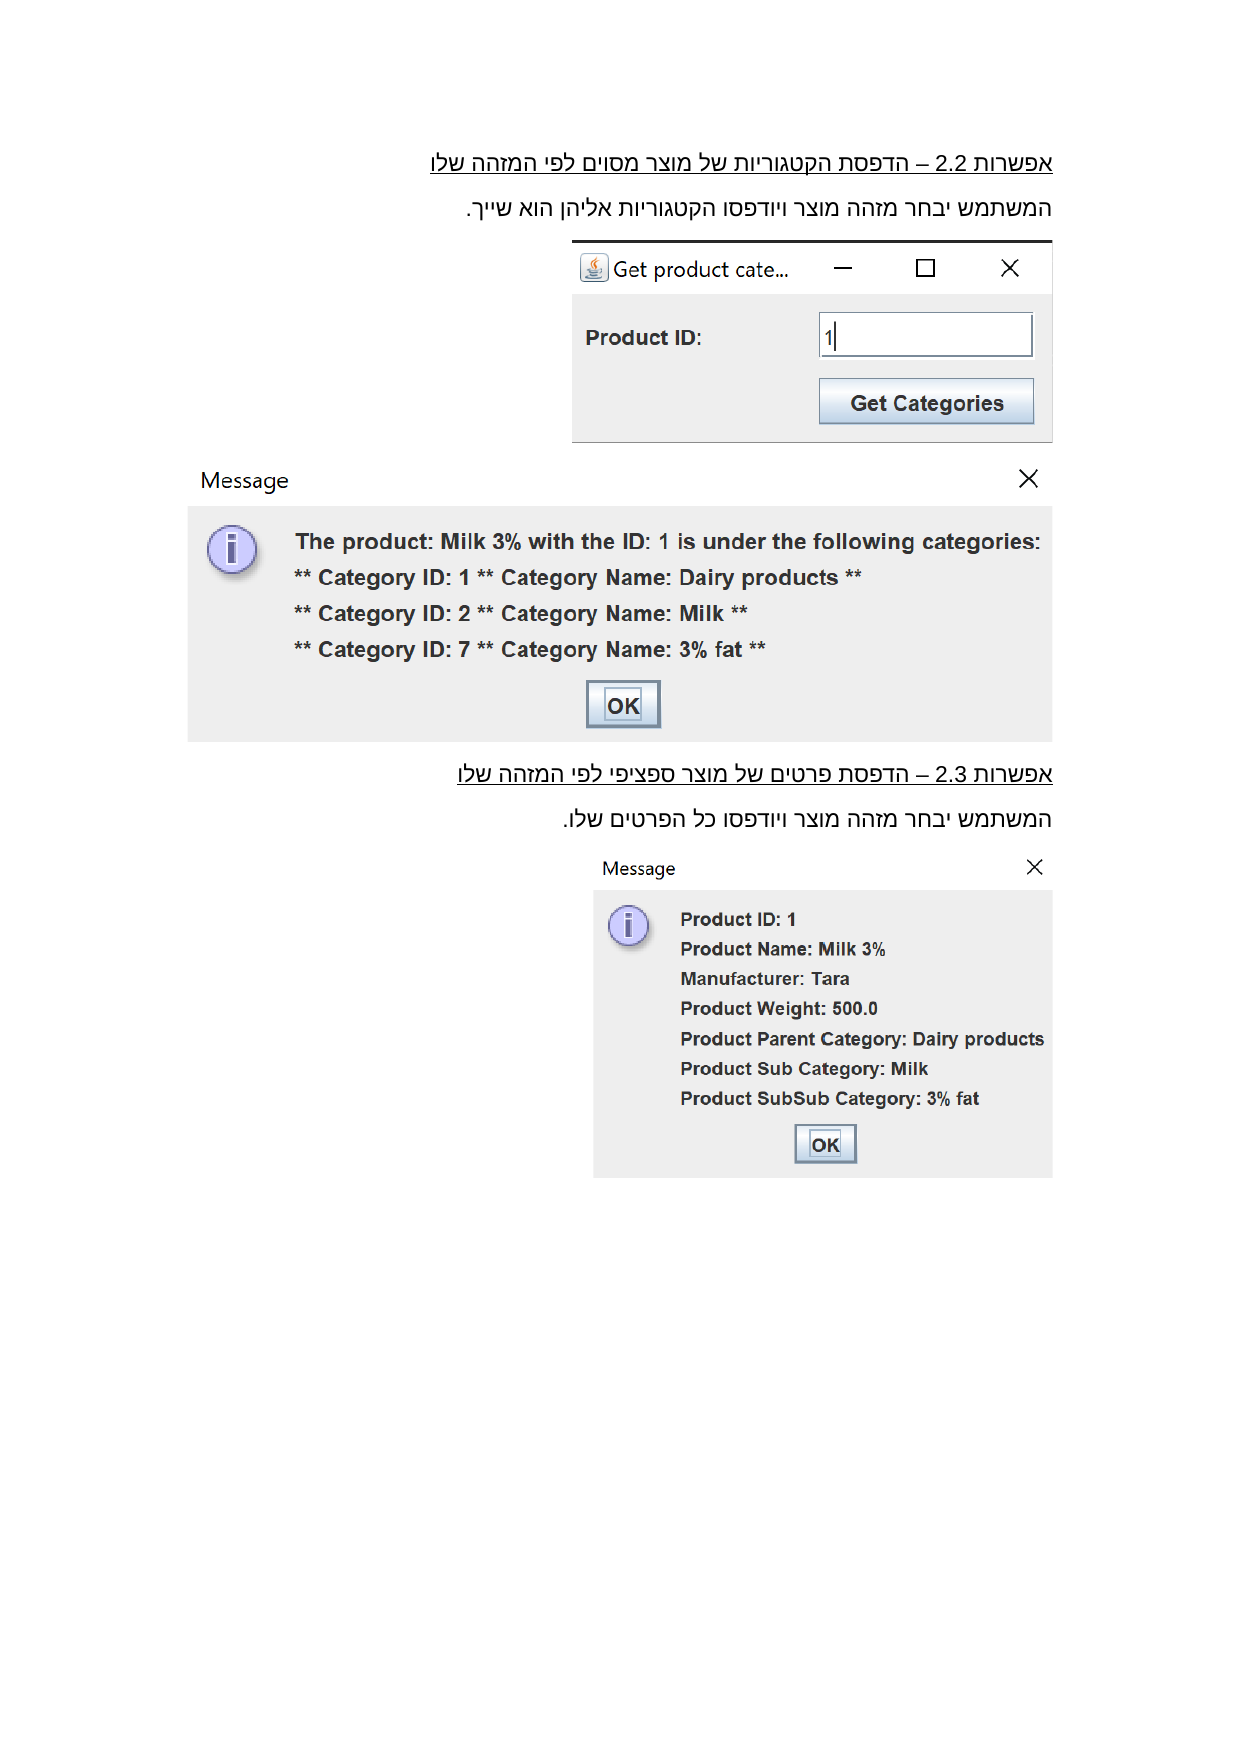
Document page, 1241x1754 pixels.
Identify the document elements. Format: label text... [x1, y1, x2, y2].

text אפשרות 2.3 – הדפסת פרטים של מוצר ספציפי לפי המזהה שלו [187, 761, 1053, 787]
text המשתמש יבחר מזהה מוצר ויודפסו כל הפרטים שלו. [187, 806, 1053, 832]
text אפשרות 2.2 – הדפסת הקטגוריות של מוצר מסוים לפי המזהה שלו [187, 150, 1053, 176]
picture [593, 851, 1053, 1178]
picture [572, 240, 1053, 443]
text המשתמש יבחר מזהה מוצר ויודפסו הקטגוריות אליהן הוא שייך. [187, 195, 1053, 221]
picture [187, 461, 1053, 742]
